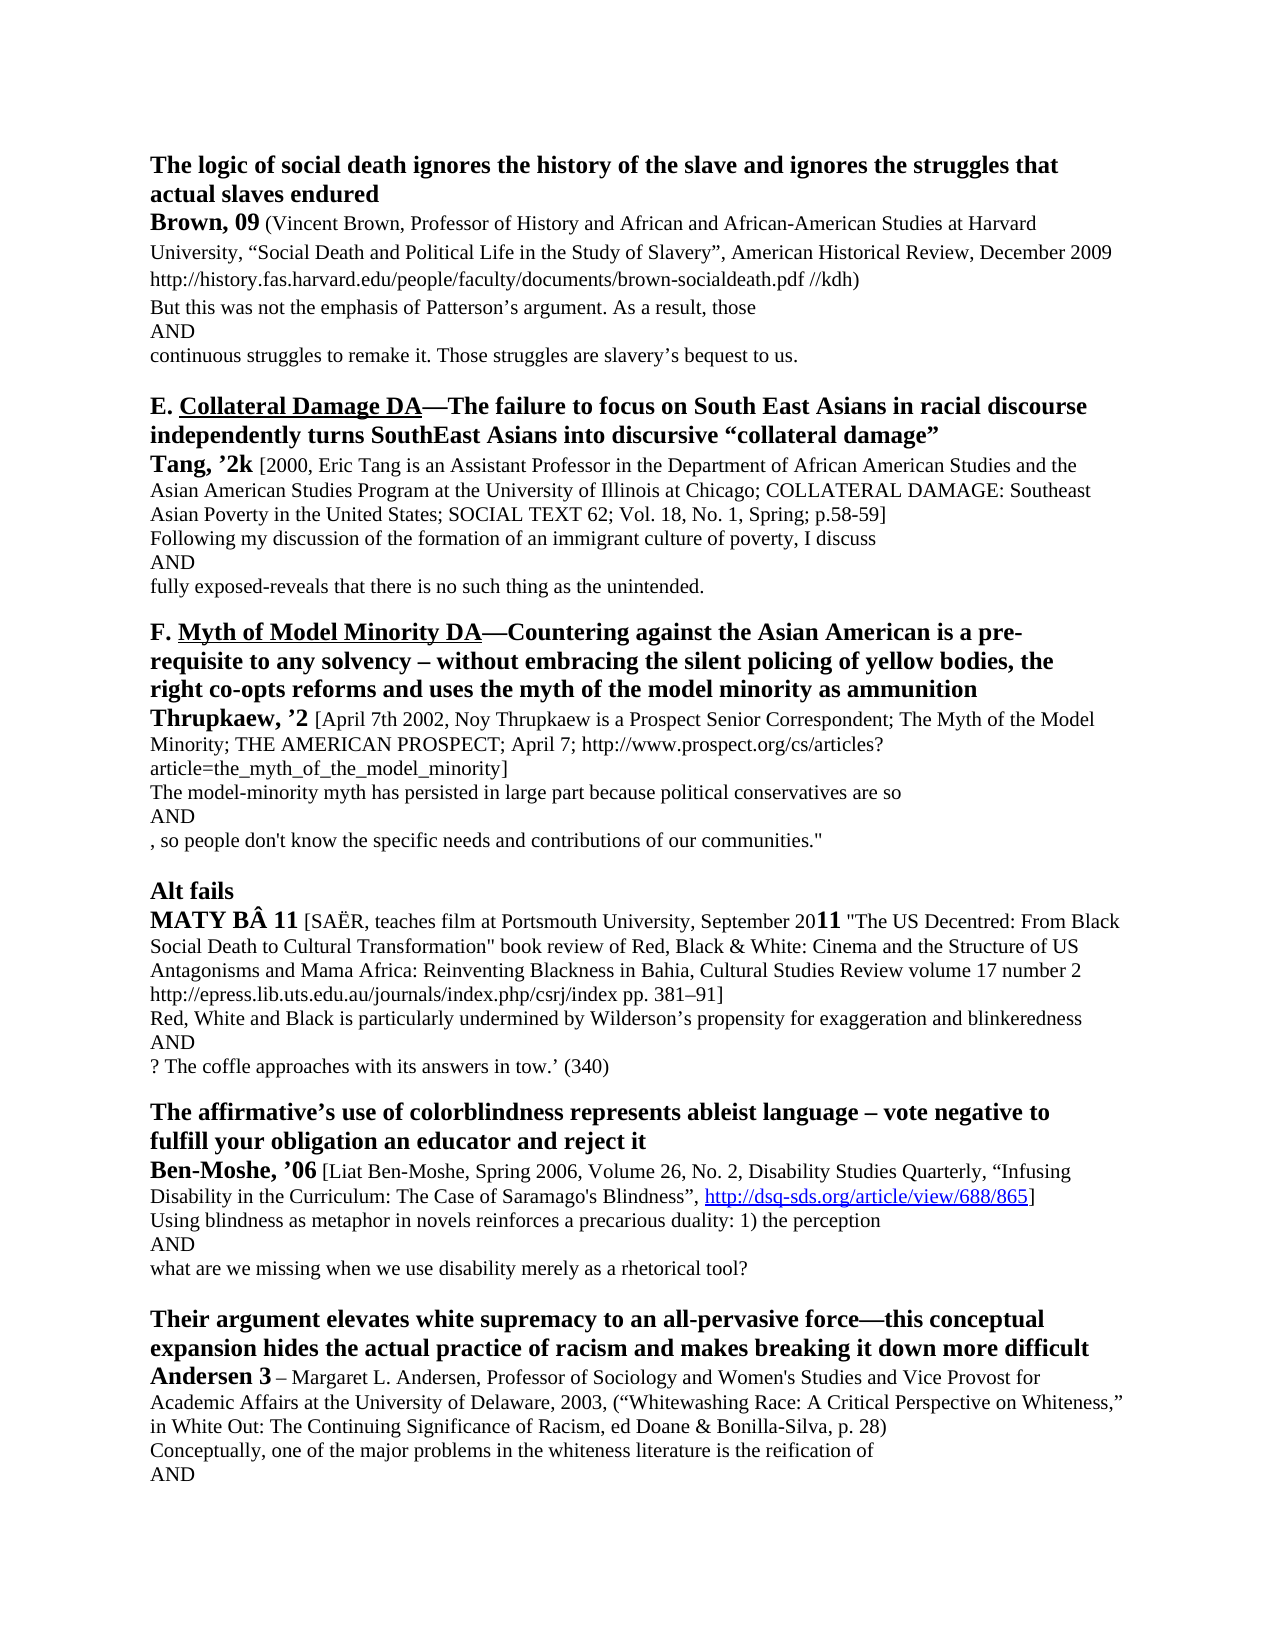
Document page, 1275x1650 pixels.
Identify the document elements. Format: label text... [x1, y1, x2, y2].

text Using blindness as metaphor in novels reinforces a precarious duality: 1) the perception [150, 1208, 1125, 1232]
text ? The coffle approaches with its answers in tow.’ (340) [150, 1054, 1125, 1078]
text what are we missing when we use disability merely as a rhetorical tool? [150, 1256, 1125, 1280]
text F. Myth of Model Minority DA—Countering against the Asian American is a pre-requisite to any solvency – without embracing the silent policing of yellow bodies, the right co-opts reforms and uses the myth of the model minority as ammunition [150, 617, 1095, 703]
text AND [150, 804, 1125, 828]
text E. Collateral Damage DA—The failure to focus on South East Asians in racial discourse independently turns SouthEast Asians into discursive “collateral damage” [150, 391, 1095, 449]
text Red, White and Black is particularly undermined by Wilderson’s propensity for exaggeration and blinkeredness [150, 1006, 1125, 1030]
text , so people don't know the specific needs and contributions of our communities." [150, 828, 1125, 852]
text AND [150, 1232, 1125, 1256]
text Conceptually, one of the major problems in the whiteness literature is the reification of [150, 1438, 1125, 1462]
text Alt fails [150, 876, 1125, 905]
text MATY BÂ 11 [SAËR, teaches film at Portsmouth University, September 2011 "The US Decentred: From Black Social Death to Cultural Transformation" book review of Red, Black & White: Cinema and the Structure of US Antagonisms and Mama Africa: Reinventing Blackness in Bahia, Cultural Studies Review volume 17 number 2 http://epress.lib.uts.edu.au/journals/index.php/csrj/index pp. 381–91] [150, 905, 1125, 1006]
text The model-minority myth has persisted in large part because political conservatives are so [150, 780, 1125, 804]
text Following my discussion of the formation of an immigrant culture of poverty, I discuss [150, 526, 1125, 550]
text AND [150, 319, 1125, 343]
text continuous struggles to remake it. Those struggles are slavery’s bequest to us. [150, 343, 1125, 367]
text AND [150, 1030, 1125, 1054]
text Ben-Moshe, ’06 [Liat Ben-Moshe, Spring 2006, Volume 26, No. 2, Disability Studies Quarterly, “Infusing Disability in the Curriculum: The Case of Saramago's Blindness”, http://dsq-sds.org/article/view/688/865] [150, 1155, 1125, 1208]
text But this was not the emphasis of Patterson’s argument. As a result, those [150, 295, 1125, 319]
text Tang, ’2k [2000, Eric Tang is an Assistant Professor in the Department of African American Studies and the Asian American Studies Program at the University of Illinois at Chicago; COLLATERAL DAMAGE: Southeast Asian Poverty in the United States; SOCIAL TEXT 62; Vol. 18, No. 1, Spring; p.58-59] [150, 449, 1125, 526]
text The logic of social death ignores the history of the slave and ignores the struggles that actual slaves endured [150, 150, 1125, 207]
text Their argument elevates white supremacy to an all-pervasive force—this conceptual expansion hides the actual practice of racism and makes breaking it down more difficult Andersen 3 – Margaret L. Andersen, Professor of Sociology and Women's Studies and Vice Provost for Academic Affairs at the University of Delaware, 2003, (“Whitewashing Race: A Critical Perspective on Whiteness,” in White Out: The Continuing Significance of Racism, ed Doane & Bonilla-Silva, p. 28) [150, 1304, 1125, 1438]
text AND [150, 1462, 1125, 1486]
text Thrupkaew, ’2 [April 7th 2002, Noy Thrupkaew is a Prospect Senior Correspondent; The Myth of the Model Minority; THE AMERICAN PROSPECT; April 7; http://www.prospect.org/cs/articles?article=the_myth_of_the_model_minority] [150, 703, 1125, 780]
text fully exposed-reveals that there is no such thing as the unintended. [150, 574, 1125, 598]
text AND [150, 550, 1125, 574]
text The affirmative’s use of colorblindness represents ableist language – vote negative to fulfill your obligation an educator and reject it [150, 1097, 1095, 1155]
